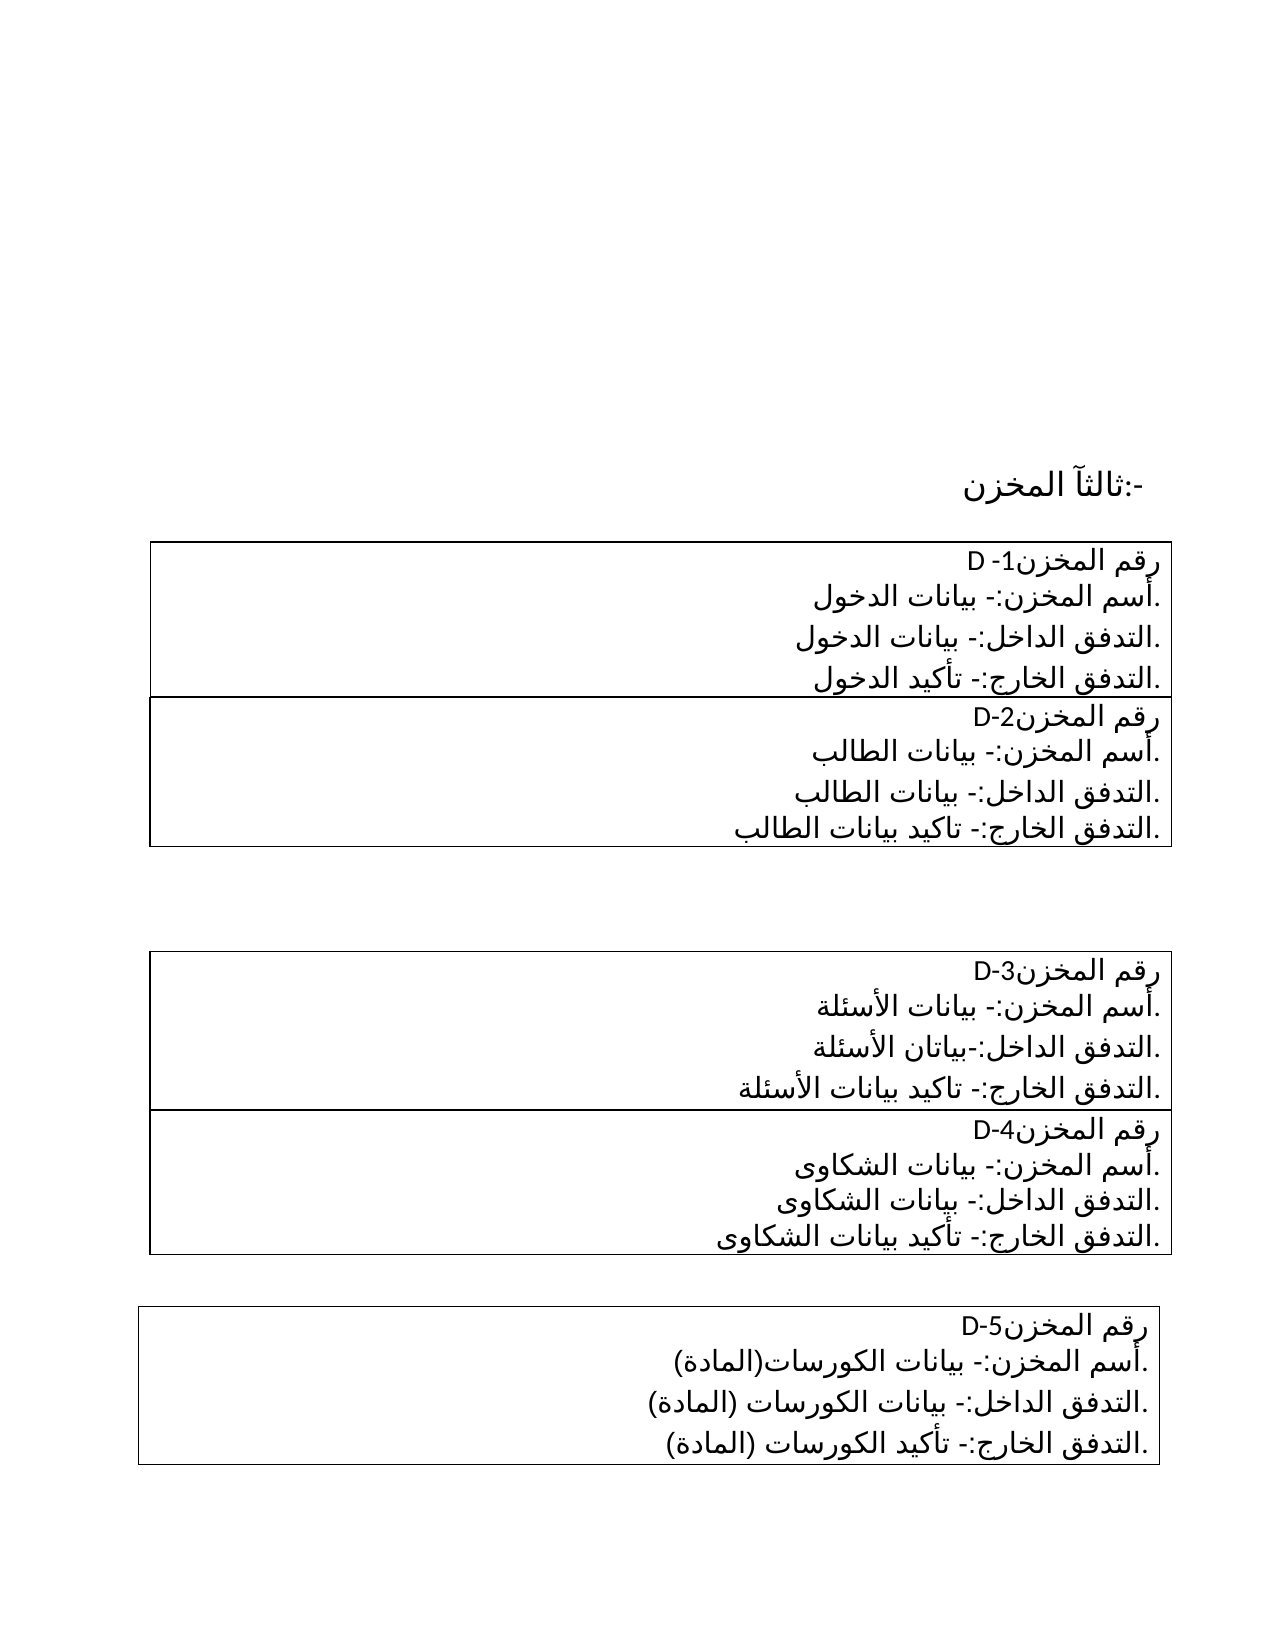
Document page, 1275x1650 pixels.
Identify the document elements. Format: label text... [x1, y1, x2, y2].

table_header D-2رقم المخزن أسم المخزن:- بيانات الطالب. التدفق الداخل:- بيانات الطالب. التدفق الخارج:- تاكيد بيانات الطالب. [151, 698, 1171, 846]
table_header D-5رقم المخزن أسم المخزن:- بيانات الكورسات(المادة). التدفق الداخل:- بيانات الكورسات (المادة). التدفق الخارج:- تأكيد الكورسات (المادة). [139, 1307, 1159, 1464]
table_header D-3رقم المخزن أسم المخزن:- بيانات الأسئلة. التدفق الداخل:-بياتان الأسئلة. التدفق الخارج:- تاكيد بيانات الأسئلة. [151, 952, 1171, 1109]
table_header D-4رقم المخزن أسم المخزن:- بيانات الشكاوى. التدفق الداخل:- بيانات الشكاوى. التدفق الخارج:- تأكيد بيانات الشكاوى. [151, 1111, 1171, 1254]
text ثالثآ المخزن:- [150, 464, 1143, 504]
table_header D -1رقم المخزن أسم المخزن:- بيانات الدخول. التدفق الداخل:- بيانات الدخول. التدفق الخارج:- تأكيد الدخول. [151, 543, 1171, 696]
